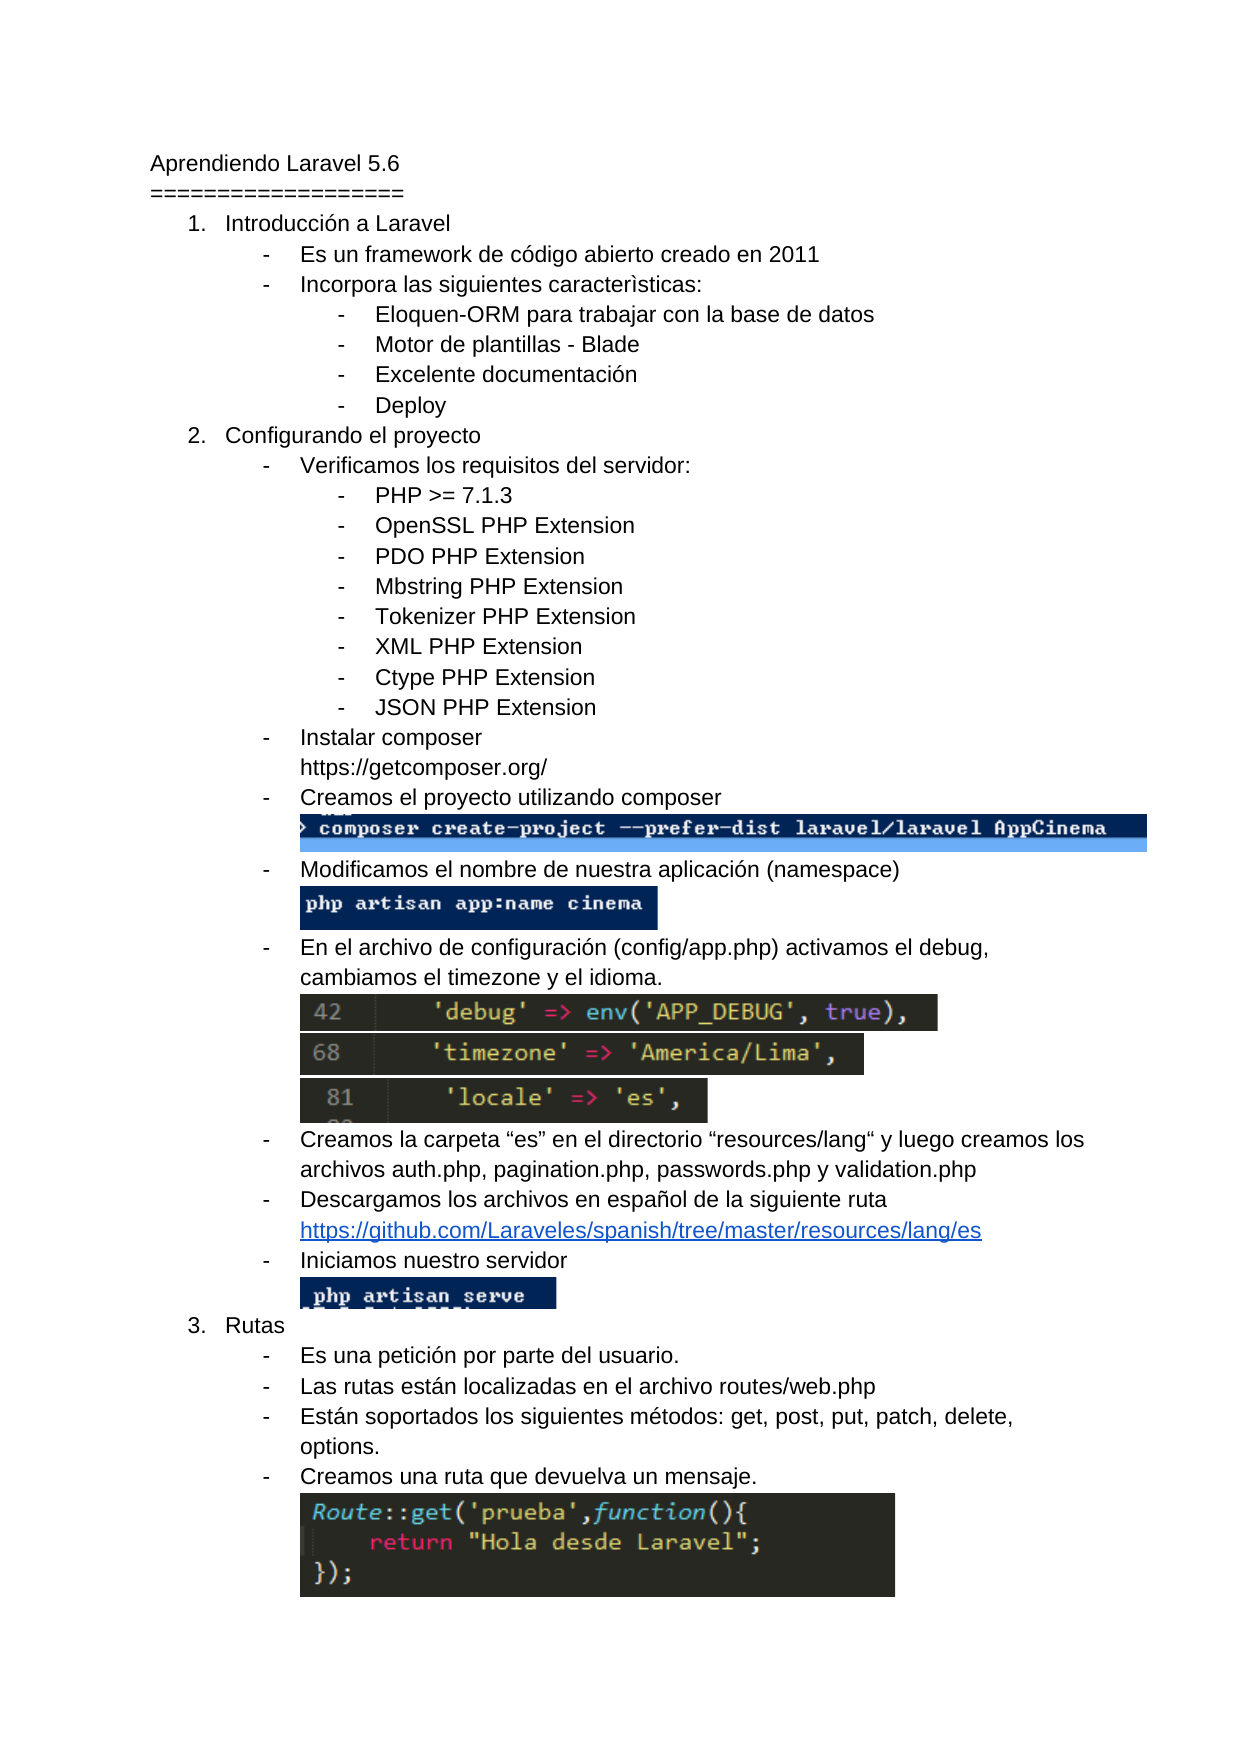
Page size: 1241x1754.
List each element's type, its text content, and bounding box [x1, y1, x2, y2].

list PHP >= 7.1.3 [337, 482, 1090, 509]
list Mbstring PHP Extension [337, 573, 1090, 599]
picture [300, 814, 1147, 852]
list Motor de plantillas - Blade [337, 331, 1090, 358]
list Instalar composer [262, 724, 1090, 750]
text =================== [150, 180, 1090, 207]
text https://github.com/Laraveles/spanish/tree/master/resources/lang/es [225, 1217, 1090, 1243]
list Creamos la carpeta “es” en el directorio “resources/lang“ y luego creamos los archivos auth.php, pagination.php, passwords.php y validation.php [262, 1126, 1090, 1183]
text https://getcomposer.org/ [225, 754, 1090, 781]
list En el archivo de configuración (config/app.php) activamos el debug, cambiamos el timezone y el idioma. [262, 934, 1090, 990]
picture [300, 1493, 896, 1597]
list Ctype PHP Extension [337, 663, 1090, 690]
list JSON PHP Extension [337, 694, 1090, 720]
picture [300, 1033, 864, 1075]
picture [300, 1277, 557, 1309]
list Creamos el proyecto utilizando composer [262, 784, 1090, 811]
list Introducción a Laravel [187, 210, 1090, 237]
list Incorpora las siguientes caracterìsticas: [262, 271, 1090, 297]
picture [300, 994, 938, 1031]
list Es un framework de código abierto creado en 2011 [262, 241, 1090, 267]
list PDO PHP Extension [337, 543, 1090, 569]
list Iniciamos nuestro servidor [262, 1247, 1090, 1273]
picture [300, 886, 658, 930]
list Están soportados los siguientes métodos: get, post, put, patch, delete, options. [262, 1403, 1090, 1459]
text Aprendiendo Laravel 5.6 [150, 150, 1090, 176]
list OpenSSL PHP Extension [337, 512, 1090, 539]
list XML PHP Extension [337, 633, 1090, 660]
picture [300, 1078, 708, 1123]
list Rutas [187, 1312, 1090, 1338]
list Configurando el proyecto [187, 422, 1090, 448]
list Descargamos los archivos en español de la siguiente ruta [262, 1186, 1090, 1213]
list Verificamos los requisitos del servidor: [262, 452, 1090, 478]
list Las rutas están localizadas en el archivo routes/web.php [262, 1373, 1090, 1399]
list Creamos una ruta que devuelva un mensaje. [262, 1463, 1090, 1489]
list Es una petición por parte del usuario. [262, 1342, 1090, 1369]
list Excelente documentación [337, 361, 1090, 388]
list Modificamos el nombre de nuestra aplicación (namespace) [262, 856, 1090, 882]
list Deploy [337, 392, 1090, 418]
list Tokenizer PHP Extension [337, 603, 1090, 629]
list Eloquen-ORM para trabajar con la base de datos [337, 301, 1090, 327]
